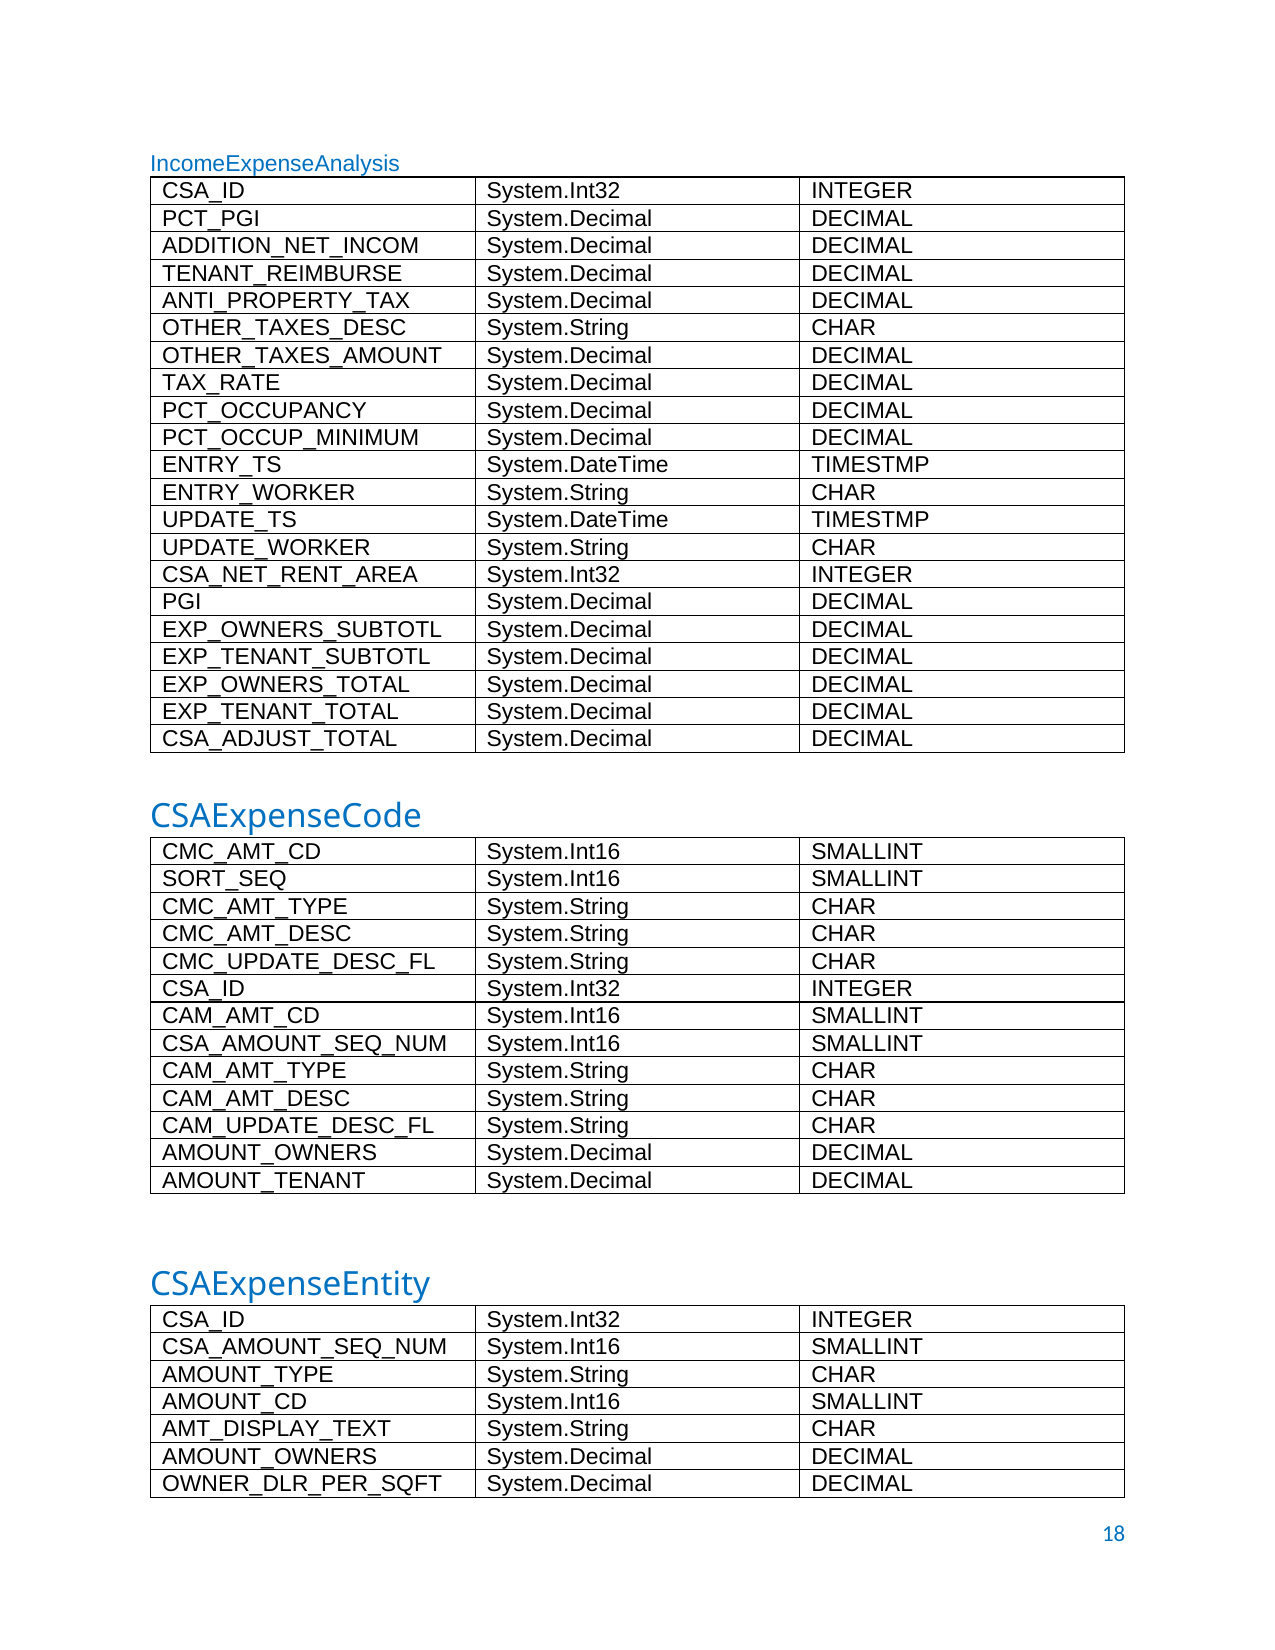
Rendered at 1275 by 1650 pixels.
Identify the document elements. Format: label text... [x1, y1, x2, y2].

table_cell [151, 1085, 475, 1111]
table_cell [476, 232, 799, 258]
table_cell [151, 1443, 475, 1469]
subtitle CSAExpenseEntity [150, 1259, 1125, 1305]
subtitle CSAExpenseCode [150, 792, 1125, 837]
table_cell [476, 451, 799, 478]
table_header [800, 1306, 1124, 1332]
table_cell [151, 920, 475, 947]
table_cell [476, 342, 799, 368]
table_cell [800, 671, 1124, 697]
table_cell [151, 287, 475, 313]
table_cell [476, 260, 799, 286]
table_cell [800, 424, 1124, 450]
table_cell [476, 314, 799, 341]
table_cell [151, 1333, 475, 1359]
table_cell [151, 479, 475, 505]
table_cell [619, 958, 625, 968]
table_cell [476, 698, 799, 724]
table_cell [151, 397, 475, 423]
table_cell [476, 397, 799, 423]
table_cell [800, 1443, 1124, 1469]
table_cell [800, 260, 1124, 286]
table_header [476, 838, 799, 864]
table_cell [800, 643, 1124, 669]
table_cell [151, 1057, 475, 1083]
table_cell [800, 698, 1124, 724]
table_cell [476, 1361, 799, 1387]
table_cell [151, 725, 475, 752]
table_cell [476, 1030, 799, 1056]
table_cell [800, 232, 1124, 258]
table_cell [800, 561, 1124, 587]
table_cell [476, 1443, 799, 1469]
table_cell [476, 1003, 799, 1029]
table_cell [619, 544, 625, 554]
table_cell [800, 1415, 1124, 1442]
subtitle IncomeExpenseAnalysis [150, 150, 1125, 176]
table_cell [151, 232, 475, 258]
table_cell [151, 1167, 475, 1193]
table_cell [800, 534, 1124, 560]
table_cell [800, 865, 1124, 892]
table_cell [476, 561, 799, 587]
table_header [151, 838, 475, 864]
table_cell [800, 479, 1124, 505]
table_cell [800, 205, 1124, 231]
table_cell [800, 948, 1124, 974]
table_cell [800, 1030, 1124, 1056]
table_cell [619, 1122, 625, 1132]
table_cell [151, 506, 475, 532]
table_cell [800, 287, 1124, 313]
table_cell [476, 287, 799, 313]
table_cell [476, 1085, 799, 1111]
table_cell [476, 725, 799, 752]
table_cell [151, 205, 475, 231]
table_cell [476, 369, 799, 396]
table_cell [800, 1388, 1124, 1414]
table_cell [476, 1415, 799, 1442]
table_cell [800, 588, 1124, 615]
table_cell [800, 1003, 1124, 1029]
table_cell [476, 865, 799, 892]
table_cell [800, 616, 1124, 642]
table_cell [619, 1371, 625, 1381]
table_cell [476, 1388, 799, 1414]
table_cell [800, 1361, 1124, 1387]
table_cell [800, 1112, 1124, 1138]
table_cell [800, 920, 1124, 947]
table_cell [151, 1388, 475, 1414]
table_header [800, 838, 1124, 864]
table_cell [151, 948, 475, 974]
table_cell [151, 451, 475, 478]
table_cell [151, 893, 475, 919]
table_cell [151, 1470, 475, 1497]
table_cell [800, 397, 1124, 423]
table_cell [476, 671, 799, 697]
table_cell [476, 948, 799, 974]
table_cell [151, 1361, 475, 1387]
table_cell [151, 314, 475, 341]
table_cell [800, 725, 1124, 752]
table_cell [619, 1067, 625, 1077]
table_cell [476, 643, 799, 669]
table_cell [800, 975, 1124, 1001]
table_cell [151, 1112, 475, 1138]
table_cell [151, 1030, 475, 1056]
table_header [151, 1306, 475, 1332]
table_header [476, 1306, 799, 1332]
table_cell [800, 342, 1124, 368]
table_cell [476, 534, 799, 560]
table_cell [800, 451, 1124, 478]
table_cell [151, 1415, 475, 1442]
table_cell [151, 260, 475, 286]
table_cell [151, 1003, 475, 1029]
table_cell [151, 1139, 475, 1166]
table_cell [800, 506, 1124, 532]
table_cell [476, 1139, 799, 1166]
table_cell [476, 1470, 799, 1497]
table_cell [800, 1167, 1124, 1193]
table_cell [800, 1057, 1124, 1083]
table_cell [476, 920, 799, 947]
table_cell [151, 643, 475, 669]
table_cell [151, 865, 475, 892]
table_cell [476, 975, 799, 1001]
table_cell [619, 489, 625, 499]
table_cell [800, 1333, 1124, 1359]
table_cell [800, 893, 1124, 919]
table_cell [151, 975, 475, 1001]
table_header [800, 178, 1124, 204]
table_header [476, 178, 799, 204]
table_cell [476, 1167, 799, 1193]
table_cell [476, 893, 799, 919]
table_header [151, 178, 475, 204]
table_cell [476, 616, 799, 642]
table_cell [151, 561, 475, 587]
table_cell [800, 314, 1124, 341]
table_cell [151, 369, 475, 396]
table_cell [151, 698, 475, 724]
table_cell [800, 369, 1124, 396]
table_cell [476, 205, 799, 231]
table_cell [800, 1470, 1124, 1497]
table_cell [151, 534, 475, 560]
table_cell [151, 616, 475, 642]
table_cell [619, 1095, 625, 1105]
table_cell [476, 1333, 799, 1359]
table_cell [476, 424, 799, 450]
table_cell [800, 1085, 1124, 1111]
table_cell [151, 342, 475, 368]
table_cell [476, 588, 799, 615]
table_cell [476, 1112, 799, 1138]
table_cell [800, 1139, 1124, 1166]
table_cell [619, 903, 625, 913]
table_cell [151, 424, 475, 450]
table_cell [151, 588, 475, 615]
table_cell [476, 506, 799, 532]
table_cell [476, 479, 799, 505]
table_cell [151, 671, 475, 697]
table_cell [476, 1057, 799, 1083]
